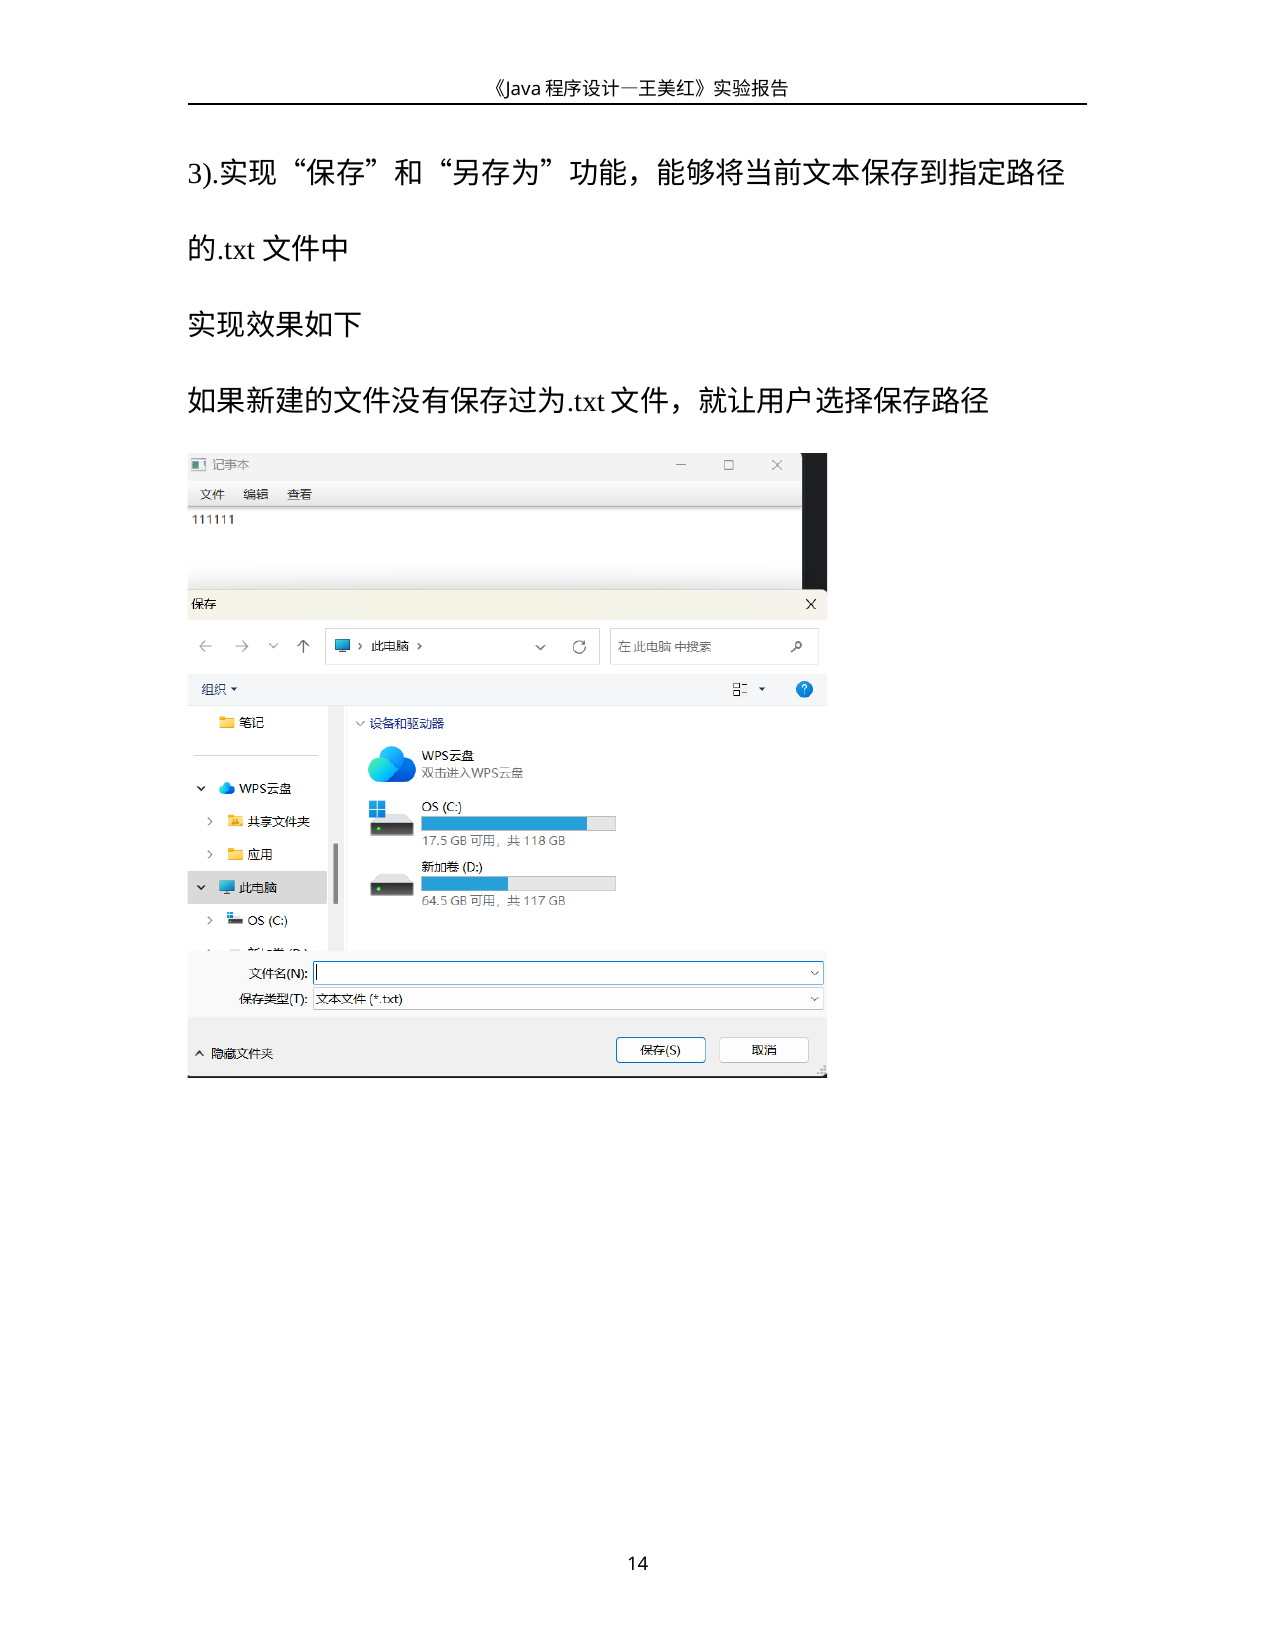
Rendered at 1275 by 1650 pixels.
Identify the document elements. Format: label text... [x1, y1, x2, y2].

text 的.txt 文件中 [187, 226, 1087, 268]
text 3).实现“保存”和“另存为”功能，能够将当前文本保存到指定路径 [187, 150, 1087, 192]
text 如果新建的文件没有保存过为.txt文件，就让用户选择保存路径 [187, 378, 1087, 420]
picture [187, 453, 828, 1078]
text 实现效果如下 [187, 302, 1087, 344]
